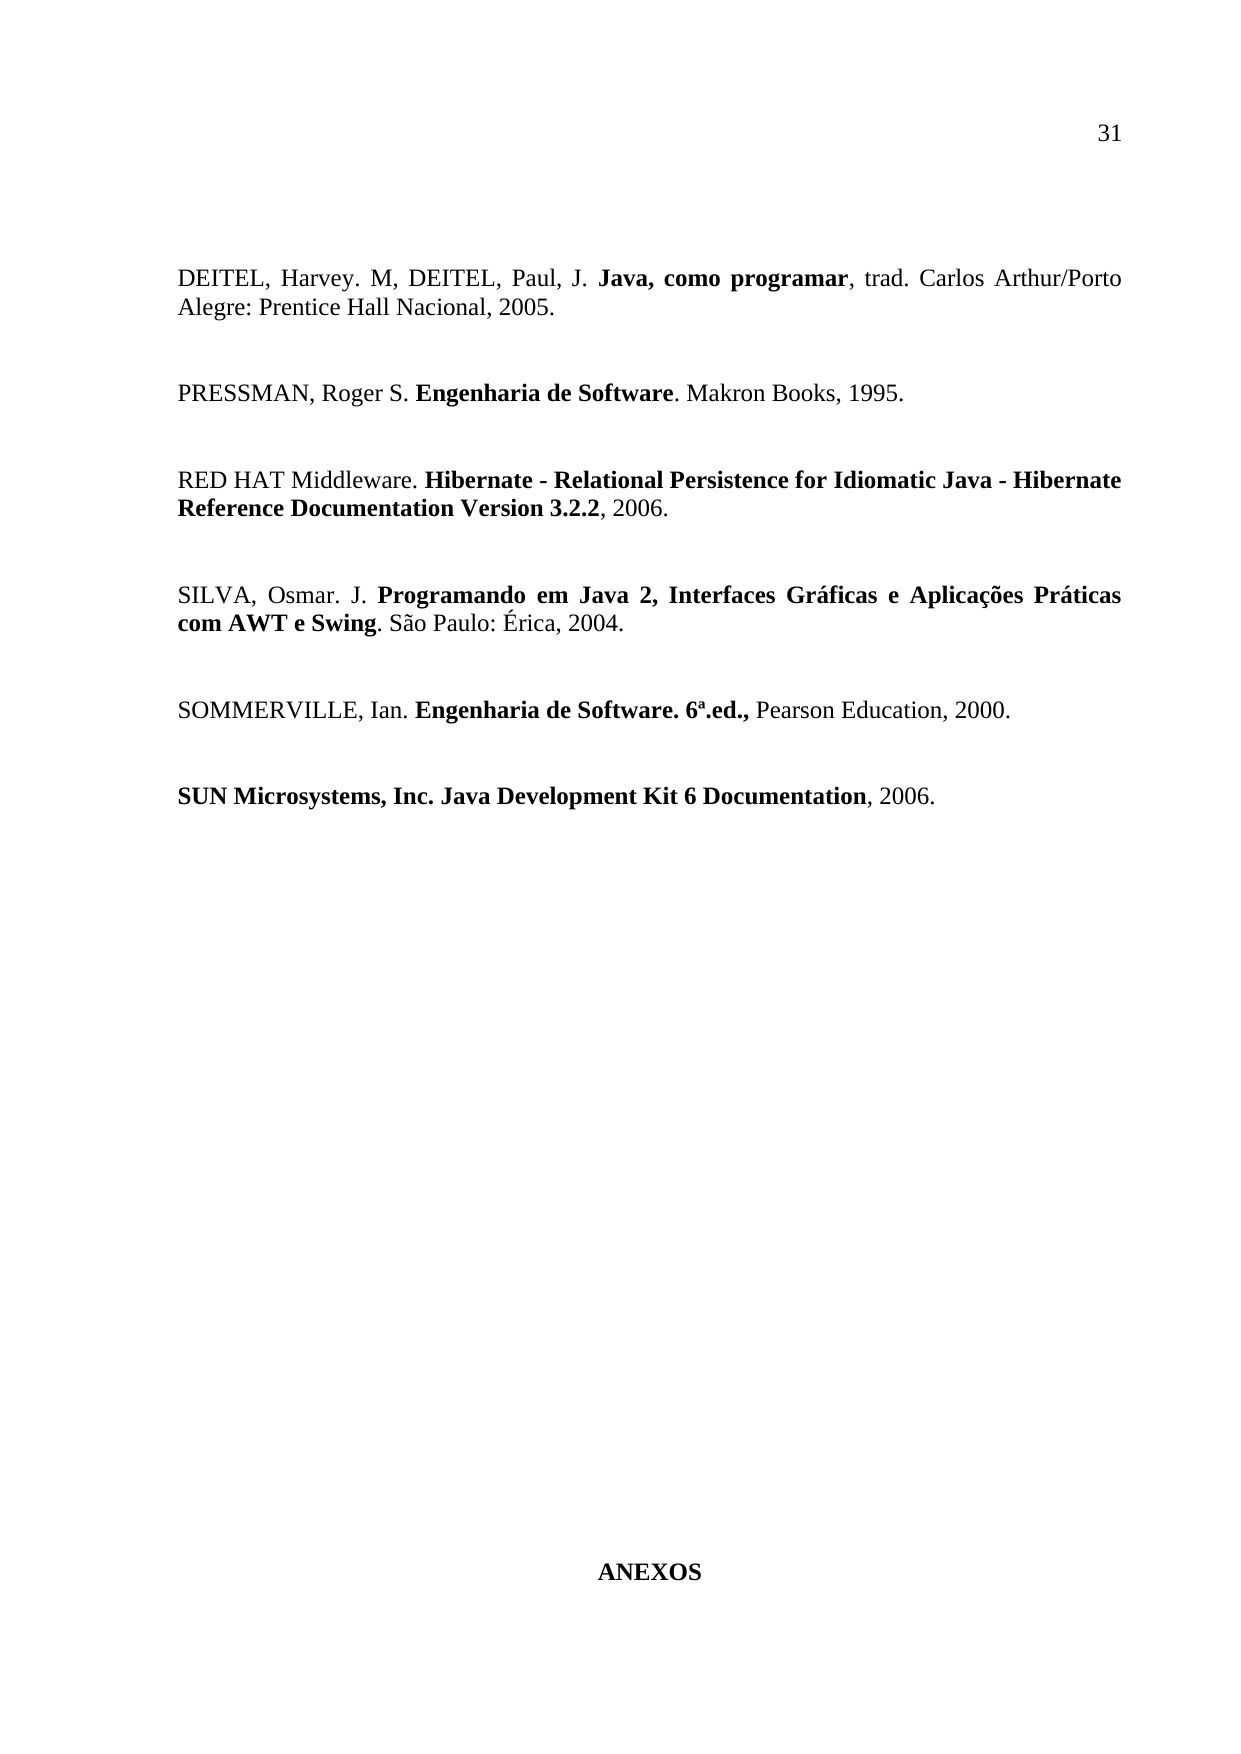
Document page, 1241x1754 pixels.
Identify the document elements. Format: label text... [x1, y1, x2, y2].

text RED HAT Middleware. Hibernate - Relational Persistence for Idiomatic Java - Hibernate Reference Documentation Version 3.2.2, 2006. [177, 465, 1122, 522]
text ANEXOS [177, 1557, 1122, 1586]
text DEITEL, Harvey. M, DEITEL, Paul, J. Java, como programar, trad. Carlos Arthur/Porto Alegre: Prentice Hall Nacional, 2005. [177, 263, 1122, 321]
text SILVA, Osmar. J. Programando em Java 2, Interfaces Gráficas e Aplicações Práticas com AWT e Swing. São Paulo: Érica, 2004. [177, 580, 1122, 637]
text SUN Microsystems, Inc. Java Development Kit 6 Documentation, 2006. [177, 781, 1122, 810]
text PRESSMAN, Roger S. Engenharia de Software. Makron Books, 1995. [177, 378, 1122, 407]
text SOMMERVILLE, Ian. Engenharia de Software. 6ª.ed., Pearson Education, 2000. [177, 695, 1122, 723]
